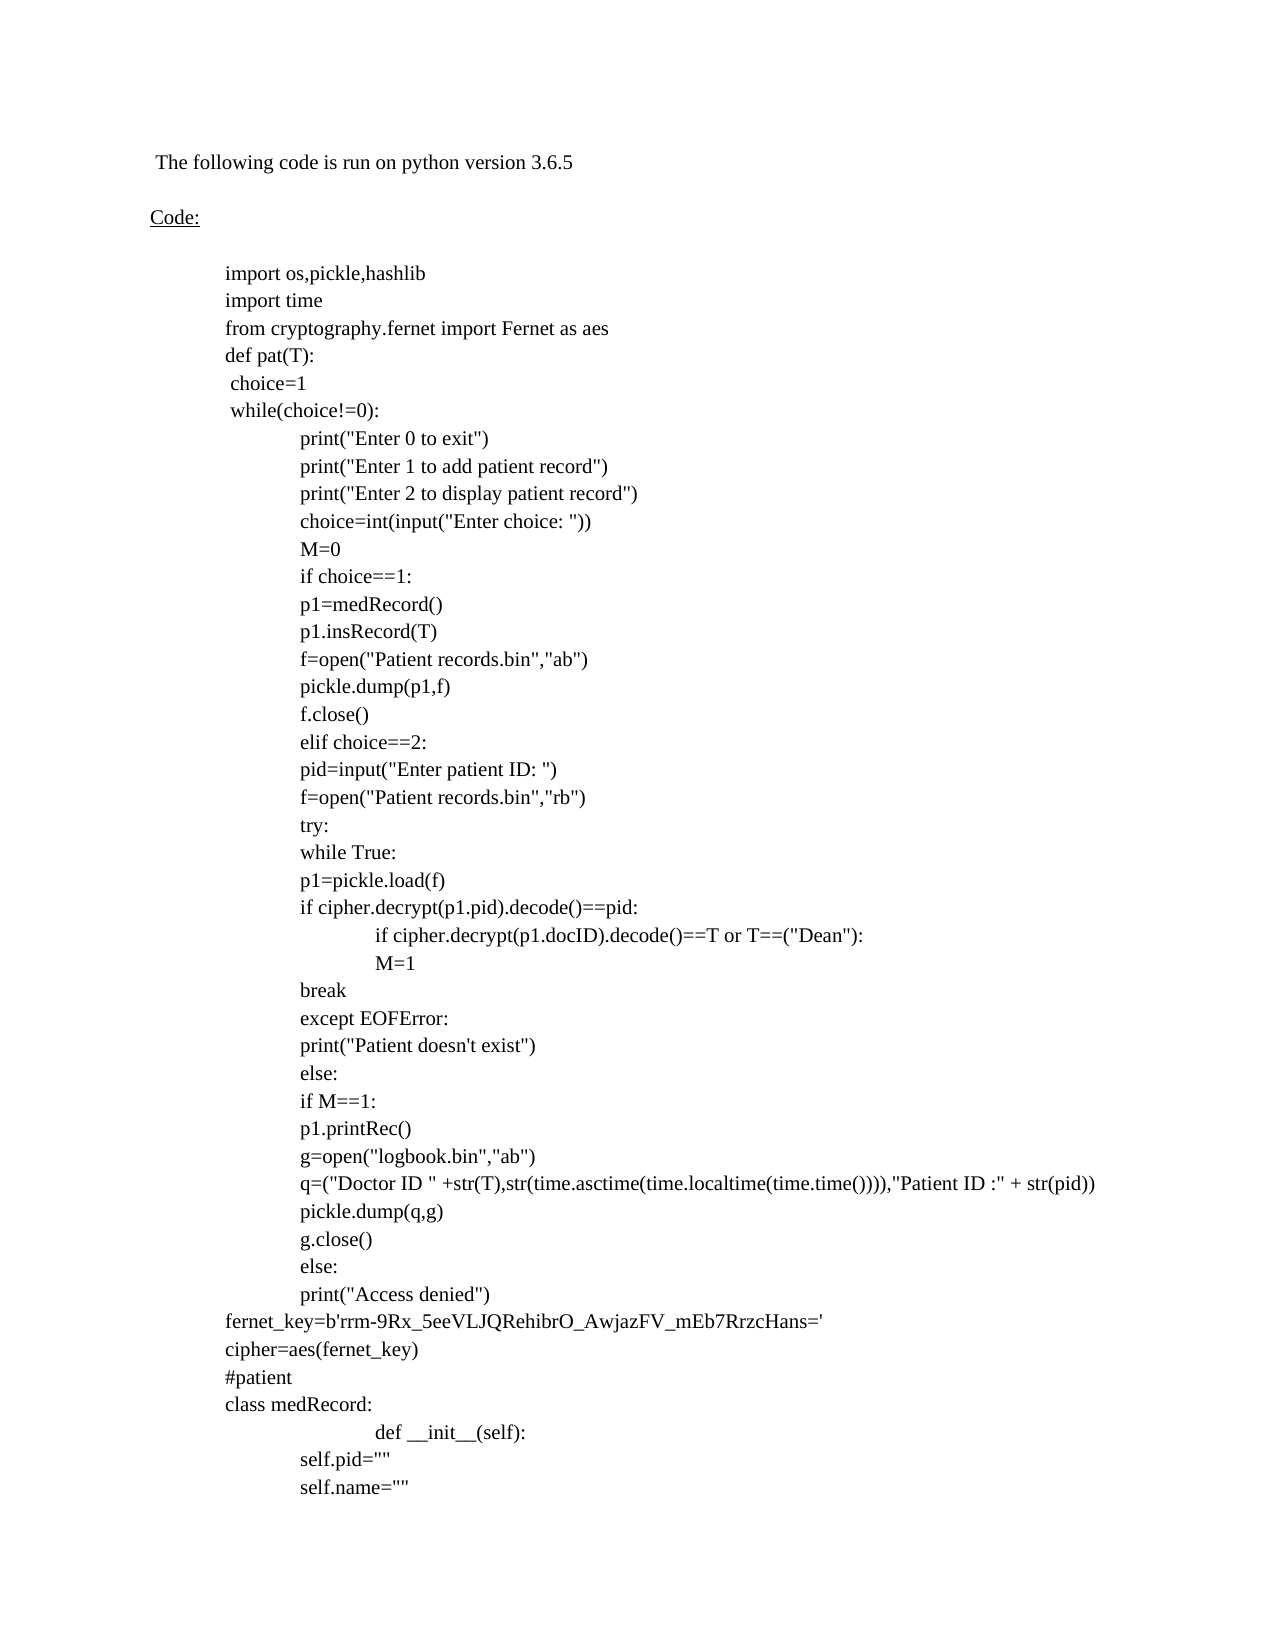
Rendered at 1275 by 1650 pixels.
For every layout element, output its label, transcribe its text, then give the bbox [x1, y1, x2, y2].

text f.close() [225, 702, 1125, 726]
text pickle.dump(p1,f) [225, 674, 1125, 698]
text while(choice!=0): [225, 398, 1125, 422]
text #patient [225, 1364, 1125, 1389]
text print("Patient doesn't exist") [225, 1033, 1125, 1057]
text def __init__(self): [225, 1420, 1125, 1444]
text import time [225, 288, 1125, 312]
text if cipher.decrypt(p1.docID).decode()==T or T==("Dean"): [225, 923, 1125, 947]
text except EOFError: [225, 1006, 1125, 1030]
text p1.insRecord(T) [225, 619, 1125, 643]
text The following code is run on python version 3.6.5 [150, 150, 1125, 174]
text pid=input("Enter patient ID: ") [225, 757, 1125, 781]
text p1=medRecord() [225, 592, 1125, 616]
text f=open("Patient records.bin","ab") [225, 647, 1125, 671]
text choice=int(input("Enter choice: ")) [225, 509, 1125, 533]
text print("Enter 1 to add patient record") [225, 454, 1125, 478]
text Code: [150, 205, 1125, 229]
text choice=1 [225, 371, 1125, 395]
text cipher=aes(fernet_key) [225, 1337, 1125, 1361]
text def pat(T): [225, 343, 1125, 367]
text print("Enter 2 to display patient record") [225, 481, 1125, 505]
text p1.printRec() [225, 1116, 1125, 1140]
text try: [225, 812, 1125, 837]
text self.name="" [225, 1475, 1125, 1499]
text M=1 [225, 951, 1125, 974]
text if choice==1: [225, 564, 1125, 588]
text fernet_key=b'rrm-9Rx_5eeVLJQRehibrO_AwjazFV_mEb7RrzcHans=' [225, 1309, 1125, 1333]
text break [225, 978, 1125, 1002]
text else: [225, 1254, 1125, 1278]
text print("Access denied") [225, 1282, 1125, 1306]
text if M==1: [225, 1088, 1125, 1113]
text elif choice==2: [225, 730, 1125, 754]
text import os,pickle,hashlib [150, 260, 1125, 284]
text print("Enter 0 to exit") [225, 426, 1125, 450]
text g.close() [225, 1227, 1125, 1251]
text p1=pickle.load(f) [225, 868, 1125, 892]
text class medRecord: [225, 1392, 1125, 1416]
text M=0 [225, 536, 1125, 561]
text else: [225, 1061, 1125, 1085]
text pickle.dump(q,g) [225, 1199, 1125, 1223]
text self.pid="" [225, 1447, 1125, 1471]
text f=open("Patient records.bin","rb") [225, 785, 1125, 809]
text from cryptography.fernet import Fernet as aes [225, 316, 1125, 340]
text q=("Doctor ID " +str(T),str(time.asctime(time.localtime(time.time()))),"Patient ID :" + str(pid)) [225, 1171, 1125, 1195]
text while True: [225, 840, 1125, 864]
text if cipher.decrypt(p1.pid).decode()==pid: [225, 895, 1125, 919]
text g=open("logbook.bin","ab") [225, 1144, 1125, 1168]
